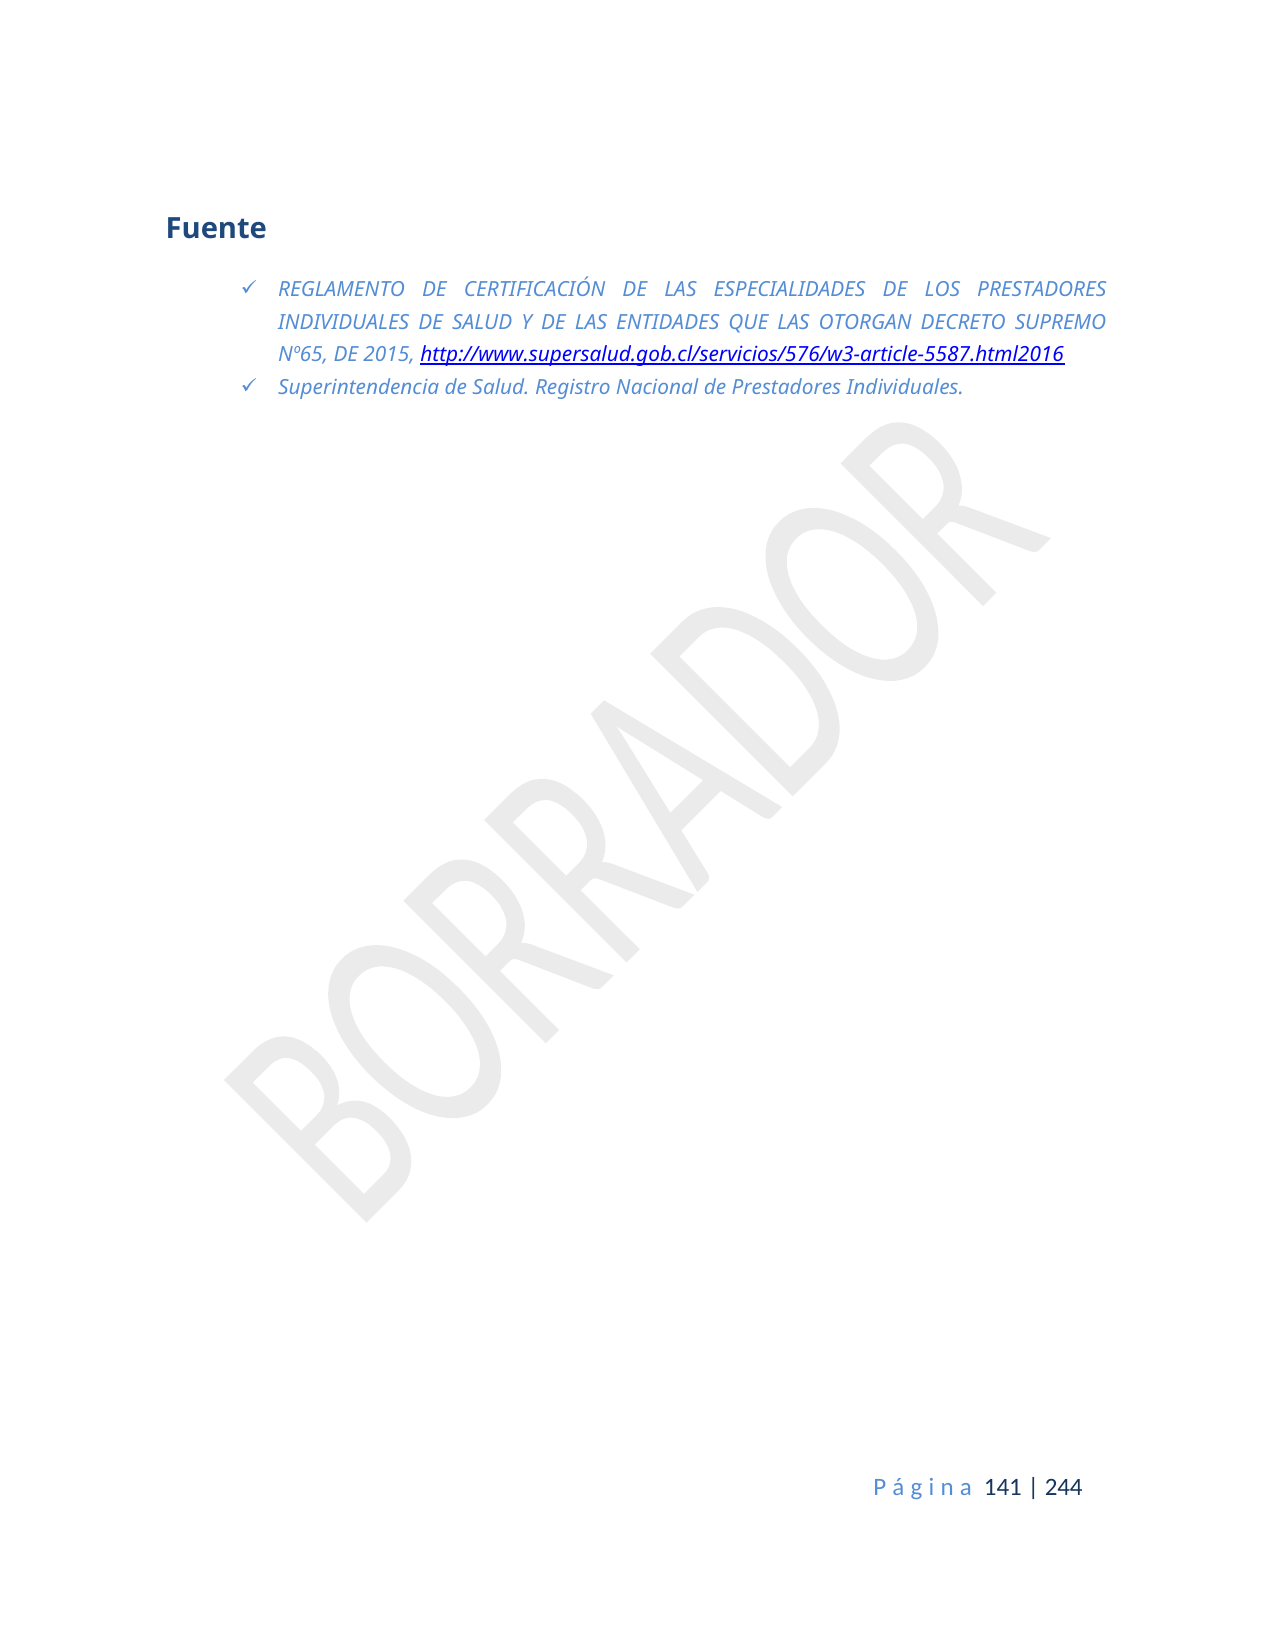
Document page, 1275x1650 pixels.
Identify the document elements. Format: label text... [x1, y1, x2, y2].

list Superintendencia de Salud. Registro Nacional de Prestadores Individuales. [240, 372, 1109, 400]
text Fuente [165, 208, 1109, 247]
list REGLAMENTO DE CERTIFICACIÓN DE LAS ESPECIALIDADES DE LOS PRESTADORES INDIVIDUALES DE SALUD Y DE LAS ENTIDADES QUE LAS OTORGAN DECRETO SUPREMO Nº65, DE 2015, http://www.supersalud.gob.cl/servicios/576/w3-article-5587.html2016 [240, 274, 1109, 368]
